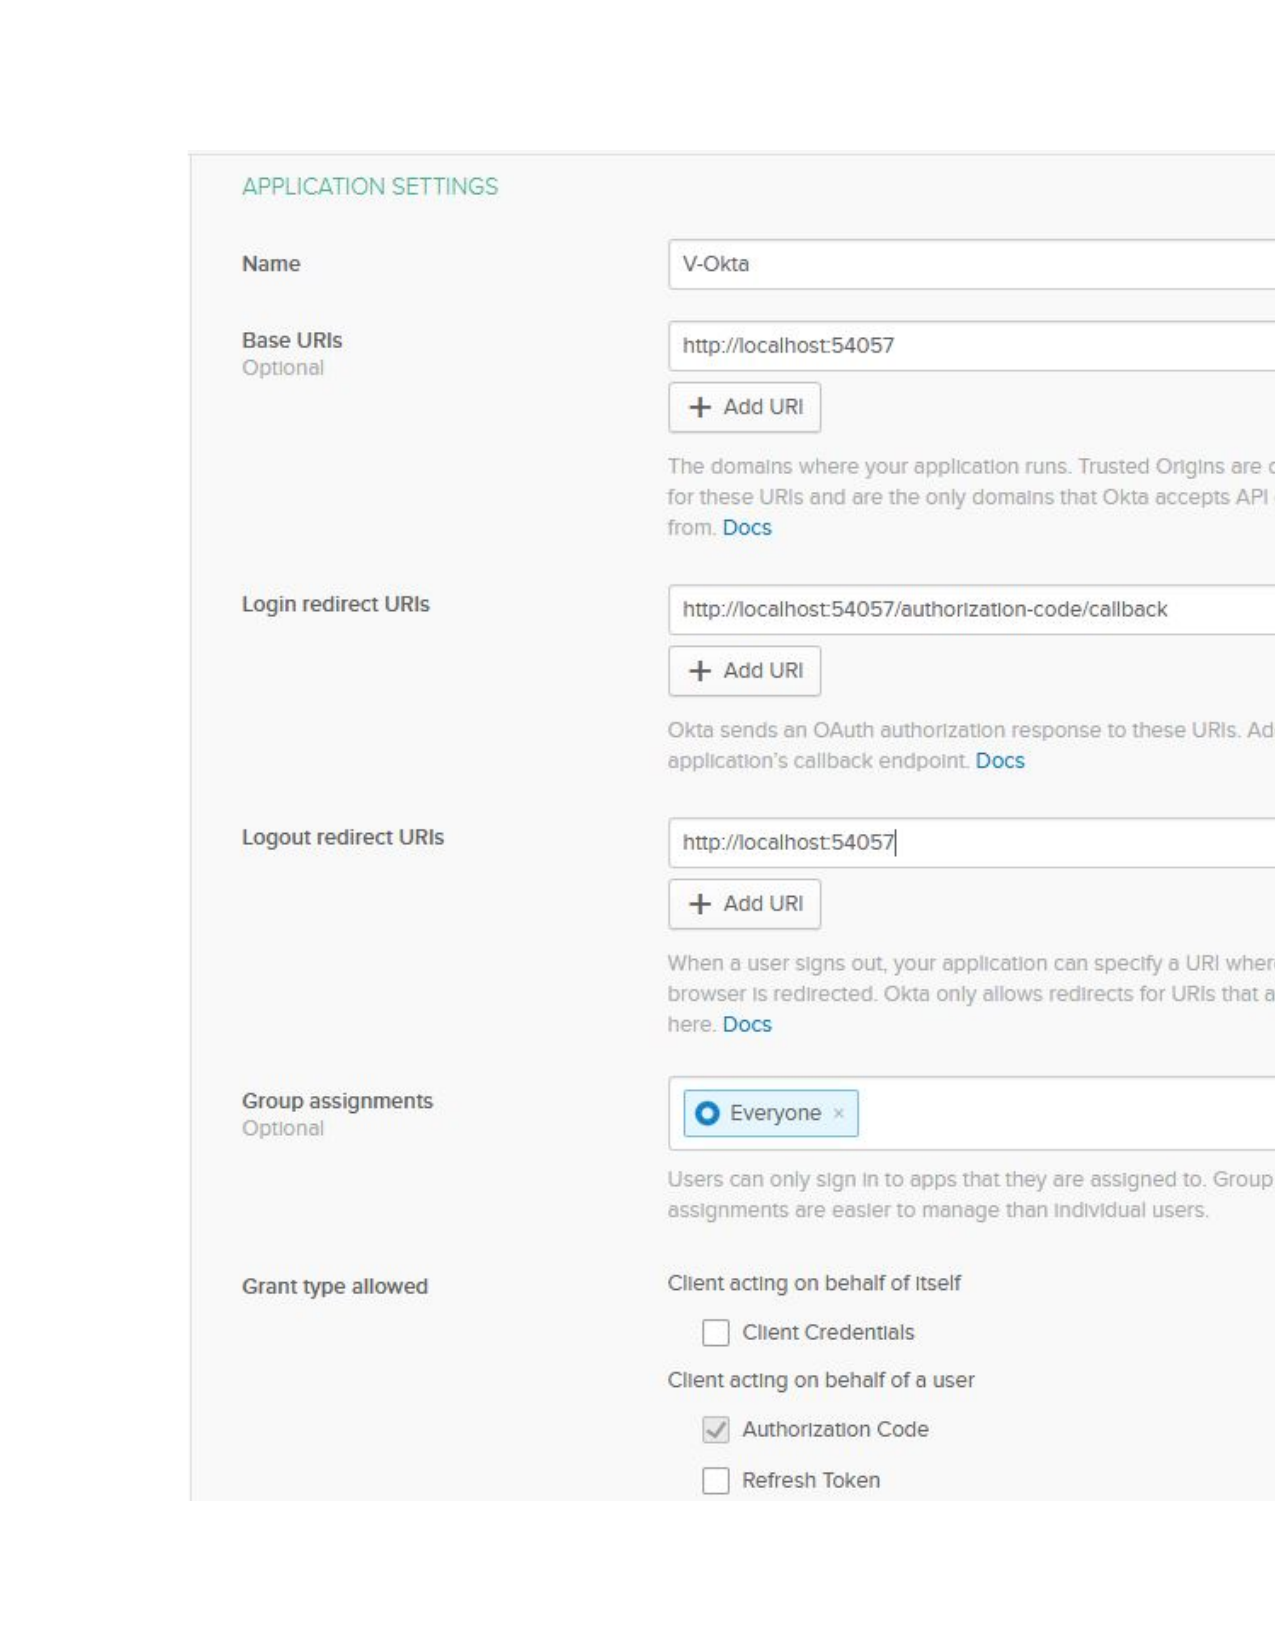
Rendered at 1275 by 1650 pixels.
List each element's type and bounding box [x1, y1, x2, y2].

picture [187, 150, 1275, 1501]
